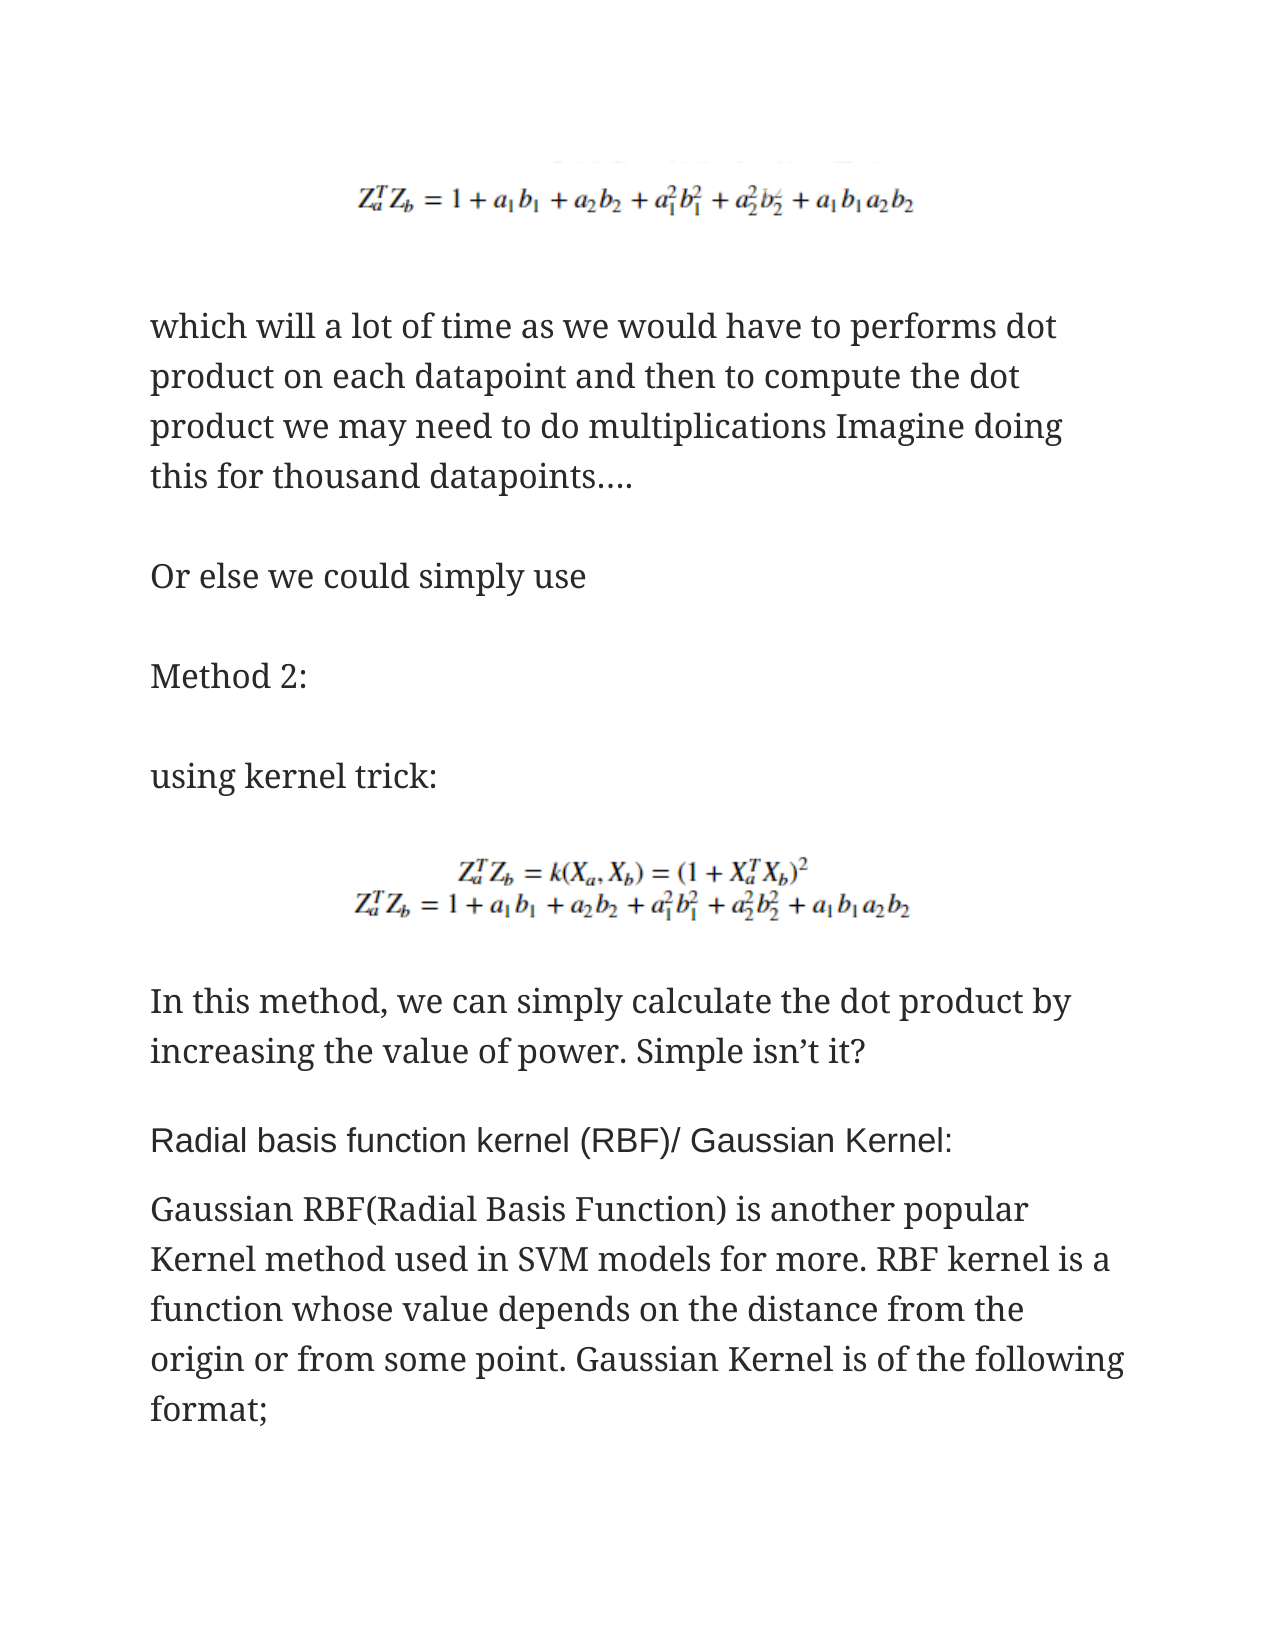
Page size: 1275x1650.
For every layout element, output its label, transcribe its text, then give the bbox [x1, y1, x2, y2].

picture [300, 150, 976, 249]
text using kernel trick: [150, 748, 1125, 798]
picture [295, 848, 980, 924]
text In this method, we can simply calculate the dot product by increasing the value of power. Simple isn’t it? [150, 973, 1125, 1073]
text which will a lot of time as we would have to performs dot product on each datapoint and then to compute the dot product we may need to do multiplications Imagine doing this for thousand datapoints…. [150, 298, 1125, 498]
text Or else we could simply use [150, 548, 1125, 598]
subtitle Radial basis function kernel (RBF)/ Gaussian Kernel: [150, 1116, 1125, 1160]
text Gaussian RBF(Radial Basis Function) is another popular Kernel method used in SVM models for more. RBF kernel is a function whose value depends on the distance from the origin or from some point. Gaussian Kernel is of the following format; [150, 1182, 1125, 1432]
text Method 2: [150, 648, 1125, 698]
